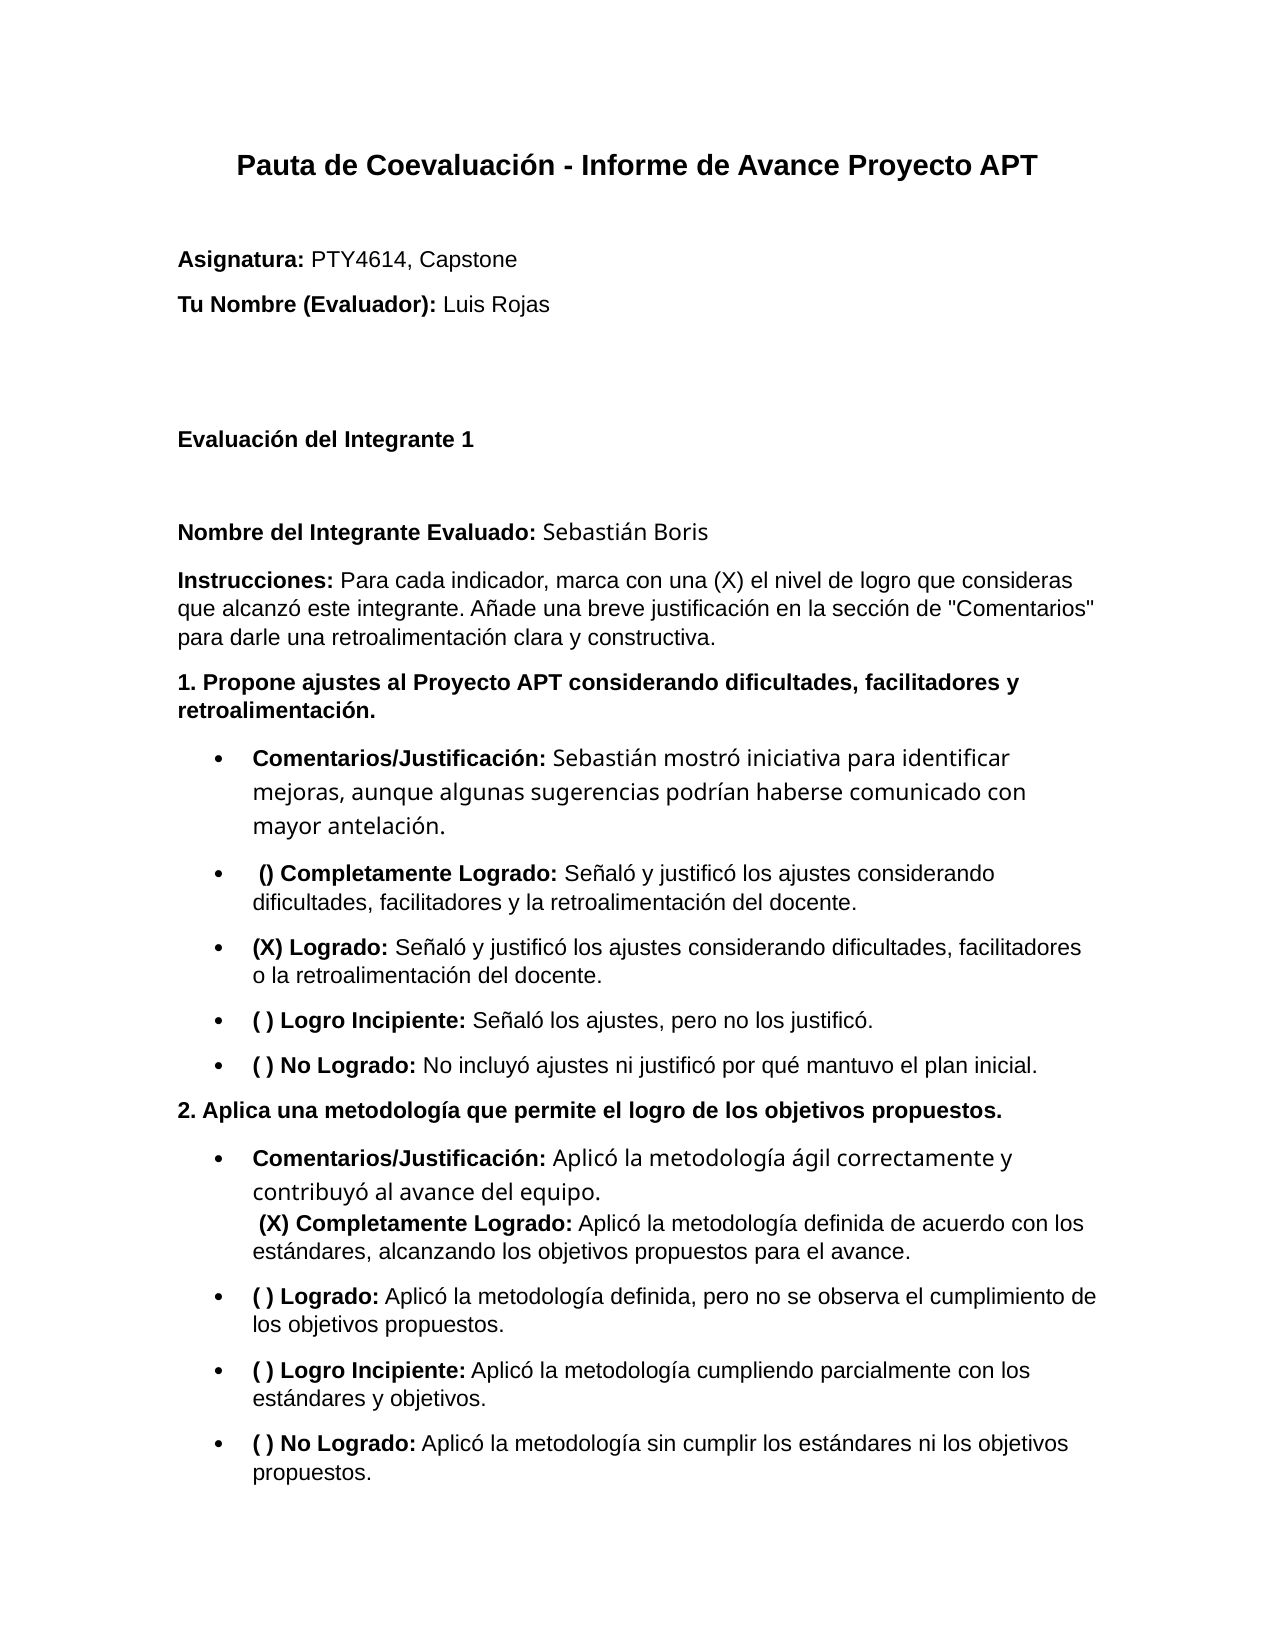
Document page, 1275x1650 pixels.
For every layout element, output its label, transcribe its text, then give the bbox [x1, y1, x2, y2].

text Nombre del Integrante Evaluado: Sebastián Boris [177, 516, 1098, 547]
list ( ) No Logrado: Aplicó la metodología sin cumplir los estándares ni los objetivos propuestos. [215, 1430, 1098, 1485]
list ( ) No Logrado: No incluyó ajustes ni justificó por qué mantuvo el plan inicial. [215, 1052, 1098, 1078]
list ( ) Logrado: Aplicó la metodología definida, pero no se observa el cumplimiento de los objetivos propuestos. [215, 1283, 1098, 1338]
list Comentarios/Justificación: Aplicó la metodología ágil correctamente y contribuyó al avance del equipo. (X) Completamente Logrado: Aplicó la metodología definida de acuerdo con los estándares, alcanzando los objetivos propuestos para el avance. [215, 1142, 1098, 1264]
list ( ) Logro Incipiente: Señaló los ajustes, pero no los justificó. [215, 1007, 1098, 1033]
text Pauta de Coevaluación - Informe de Avance Proyecto APT [177, 148, 1098, 181]
text Instrucciones: Para cada indicador, marca con una (X) el nivel de logro que consideras que alcanzó este integrante. Añade una breve justificación en la sección de "Comentarios" para darle una retroalimentación clara y constructiva. [177, 567, 1098, 650]
list (X) Logrado: Señaló y justificó los ajustes considerando dificultades, facilitadores o la retroalimentación del docente. [215, 933, 1098, 988]
text 2. Aplica una metodología que permite el logro de los objetivos propuestos. [177, 1097, 1098, 1124]
list Comentarios/Justificación: Sebastián mostró iniciativa para identificar mejoras, aunque algunas sugerencias podrían haberse comunicado con mayor antelación. [215, 742, 1098, 841]
text Evaluación del Integrante 1 [177, 426, 1098, 452]
list () Completamente Logrado: Señaló y justificó los ajustes considerando dificultades, facilitadores y la retroalimentación del docente. [215, 860, 1098, 915]
text Tu Nombre (Evaluador): Luis Rojas [177, 291, 1098, 317]
list ( ) Logro Incipiente: Aplicó la metodología cumpliendo parcialmente con los estándares y objetivos. [215, 1357, 1098, 1411]
text Asignatura: PTY4614, Capstone [177, 246, 1098, 272]
text 1. Propone ajustes al Proyecto APT considerando dificultades, facilitadores y retroalimentación. [177, 668, 1098, 723]
